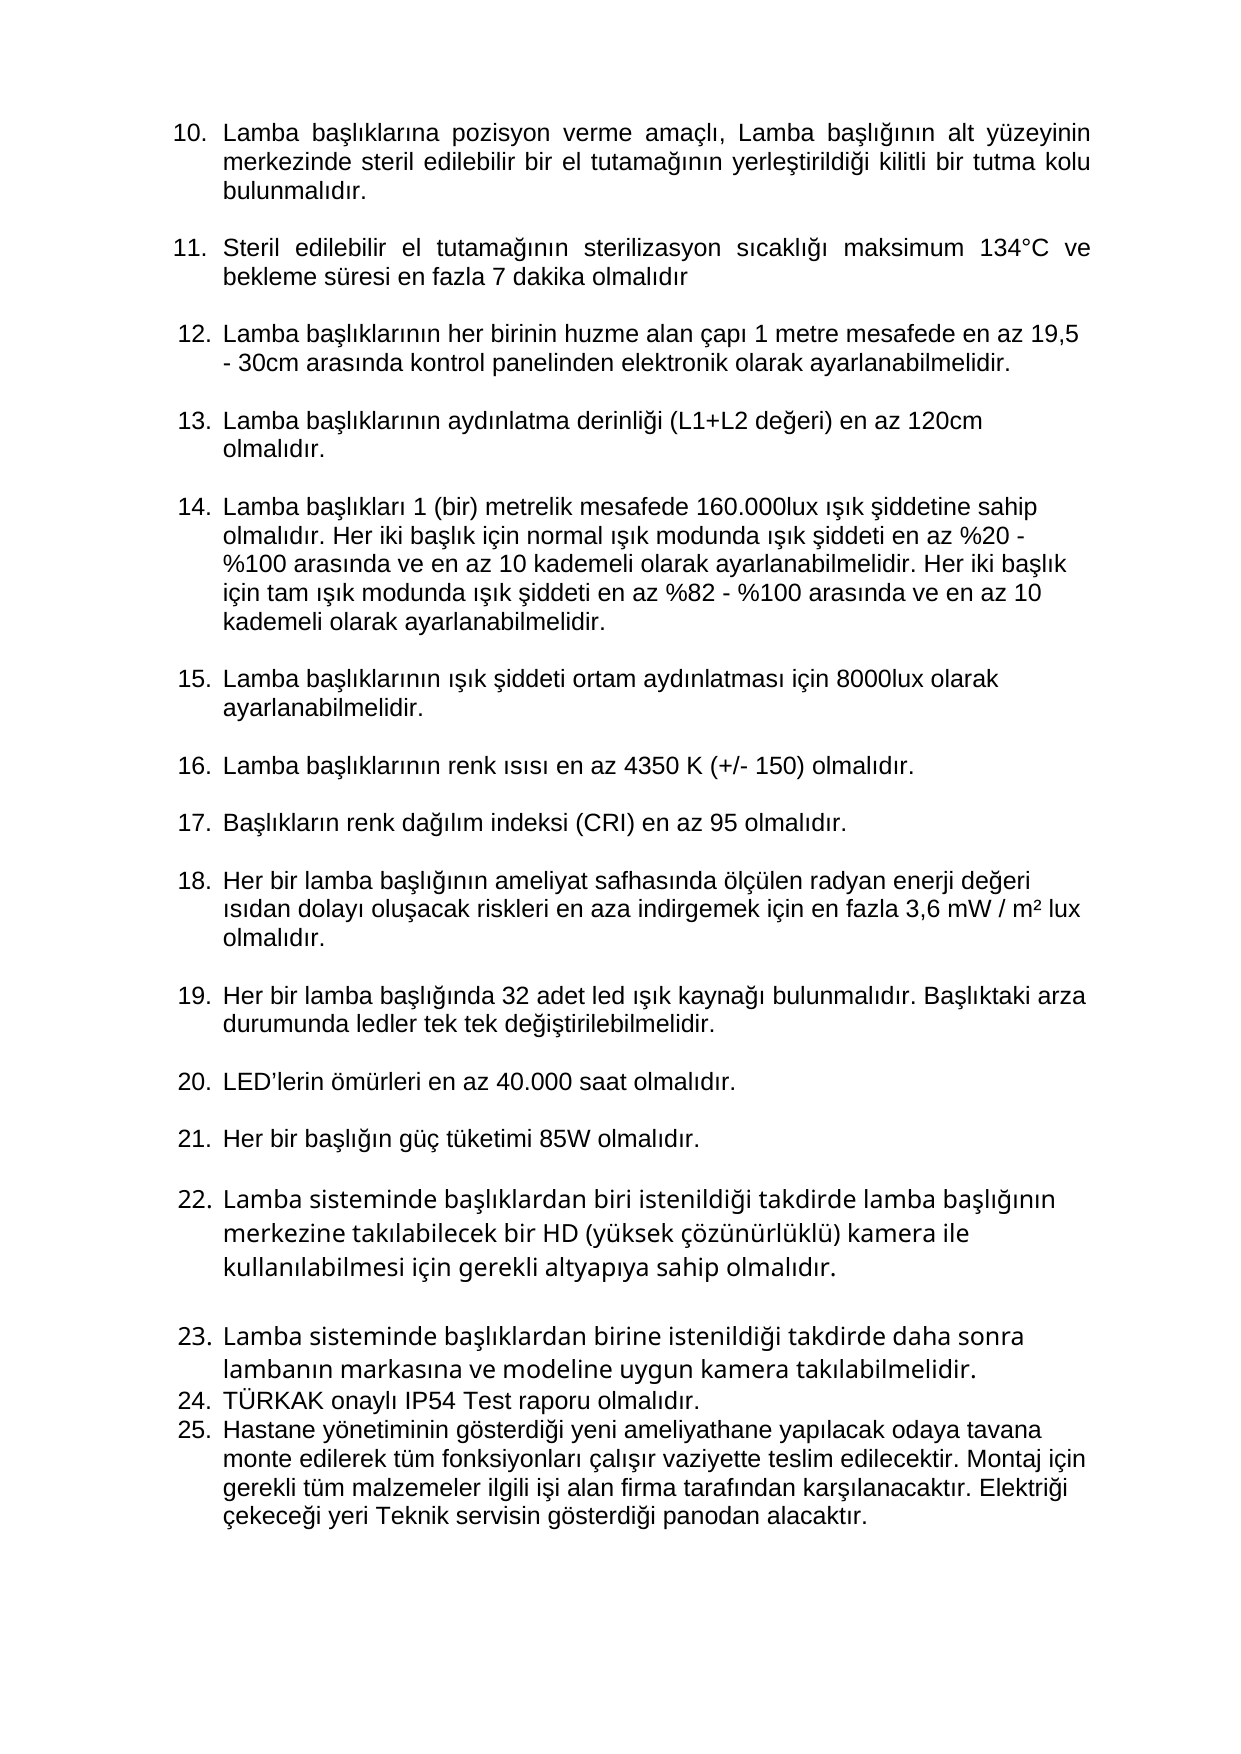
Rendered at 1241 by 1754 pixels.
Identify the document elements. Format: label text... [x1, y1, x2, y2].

list Steril edilebilir el tutamağının sterilizasyon sıcaklığı maksimum 134°C ve bekleme süresi en fazla 7 dakika olmalıdır [173, 233, 1092, 291]
list Lamba başlıklarına pozisyon verme amaçlı, Lamba başlığının alt yüzeyinin merkezinde steril edilebilir bir el tutamağının yerleştirildiği kilitli bir tutma kolu bulunmalıdır. [173, 118, 1092, 204]
list LED’lerin ömürleri en az 40.000 saat olmalıdır. [177, 1067, 1092, 1096]
list Hastane yönetiminin gösterdiği yeni ameliyathane yapılacak odaya tavana monte edilerek tüm fonksiyonları çalışır vaziyette teslim edilecektir. Montaj için gerekli tüm malzemeler ilgili işi alan firma tarafından karşılanacaktır. Elektriği çekeceği yeri Teknik servisin gösterdiği panodan alacaktır. [177, 1415, 1092, 1530]
list TÜRKAK onaylı IP54 Test raporu olmalıdır. [177, 1386, 1092, 1415]
list Lamba sisteminde başlıklardan birine istenildiği takdirde daha sonra lambanın markasına ve modeline uygun kamera takılabilmelidir. [177, 1318, 1092, 1386]
list Lamba başlıkları 1 (bir) metrelik mesafede 160.000lux ışık şiddetine sahip olmalıdır. Her iki başlık için normal ışık modunda ışık şiddeti en az %20 - %100 arasında ve en az 10 kademeli olarak ayarlanabilmelidir. Her iki başlık için tam ışık modunda ışık şiddeti en az %82 - %100 arasında ve en az 10 kademeli olarak ayarlanabilmelidir. [177, 492, 1092, 636]
list Her bir başlığın güç tüketimi 85W olmalıdır. [177, 1124, 1092, 1153]
list Başlıkların renk dağılım indeksi (CRI) en az 95 olmalıdır. [177, 808, 1092, 837]
list Her bir lamba başlığında 32 adet led ışık kaynağı bulunmalıdır. Başlıktaki arza durumunda ledler tek tek değiştirilebilmelidir. [177, 981, 1092, 1038]
list Lamba başlıklarının aydınlatma derinliği (L1+L2 değeri) en az 120cm olmalıdır. [177, 406, 1092, 463]
list Lamba başlıklarının her birinin huzme alan çapı mesafede en az 19,5 - 30cm arasında kontrol panelinden elektronik olarak ayarlanabilmelidir. [177, 319, 1092, 377]
list Lamba sisteminde başlıklardan biri istenildiği takdirde lamba başlığının merkezine takılabilecek bir HD (yüksek çözünürlüklü) kamera ile kullanılabilmesi için gerekli altyapıya sahip olmalıdır. [177, 1182, 1092, 1284]
list Lamba başlıklarının ışık şiddeti ortam aydınlatması için 8000lux olarak ayarlanabilmelidir. [177, 664, 1092, 722]
list Her bir lamba başlığının ameliyat safhasında ölçülen radyan enerji değeri ısıdan dolayı oluşacak riskleri en aza indirgemek için en fazla 3,6 mW / m² lux olmalıdır. [177, 866, 1092, 952]
list Lamba başlıklarının renk ısısı en az 4350 K (+/- 150) olmalıdır. [177, 751, 1092, 779]
